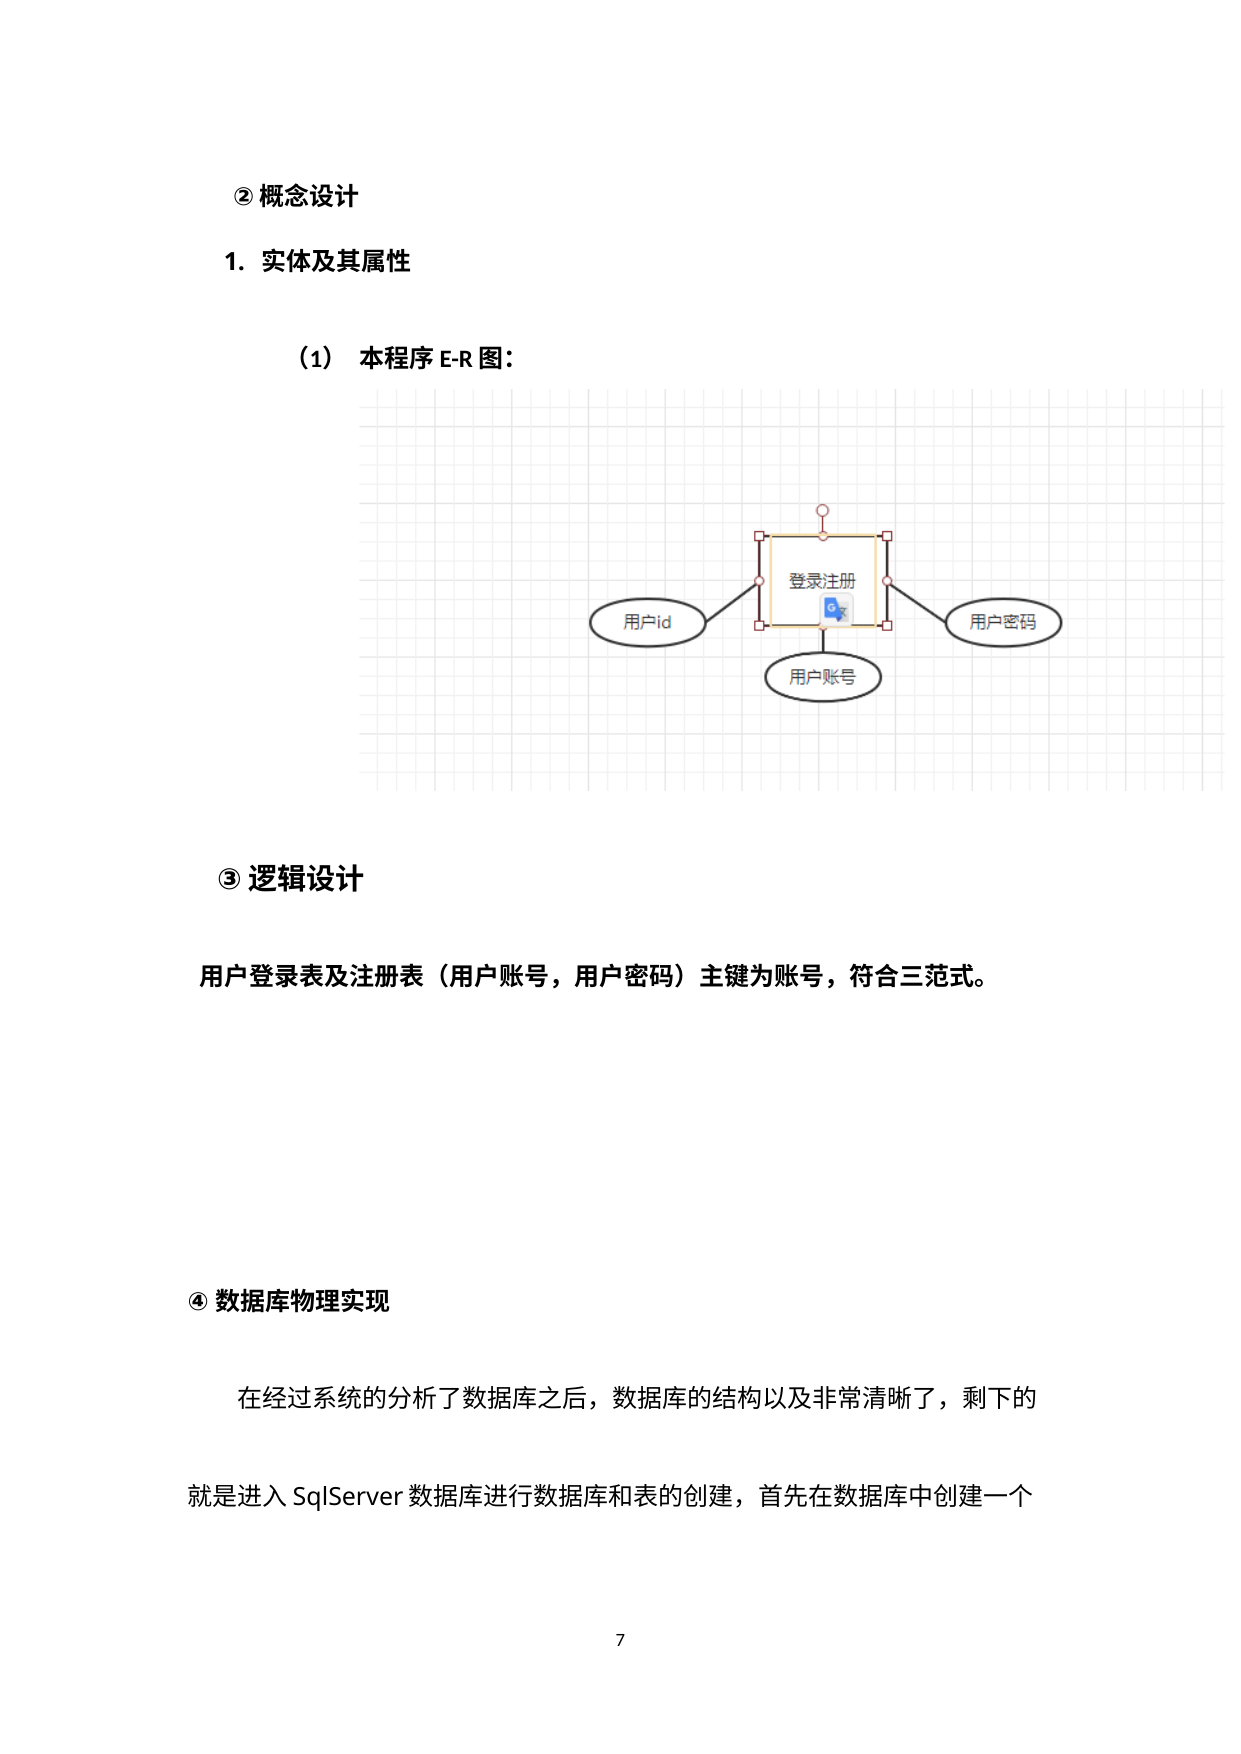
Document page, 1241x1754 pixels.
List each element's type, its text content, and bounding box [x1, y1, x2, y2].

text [187, 1364, 1053, 1527]
picture [359, 389, 1225, 791]
text ④ 数据库物理实现 [187, 1267, 1053, 1332]
list 实体及其属性 [223, 227, 1053, 292]
text ③ 逻辑设计 [187, 844, 1053, 909]
text 用户登录表及注册表（用户账号，用户密码）主键为账号，符合三范式。 [187, 942, 1053, 1007]
text ② 概念设计 [187, 162, 1053, 227]
list 本程序E-R图： [284, 324, 1053, 389]
